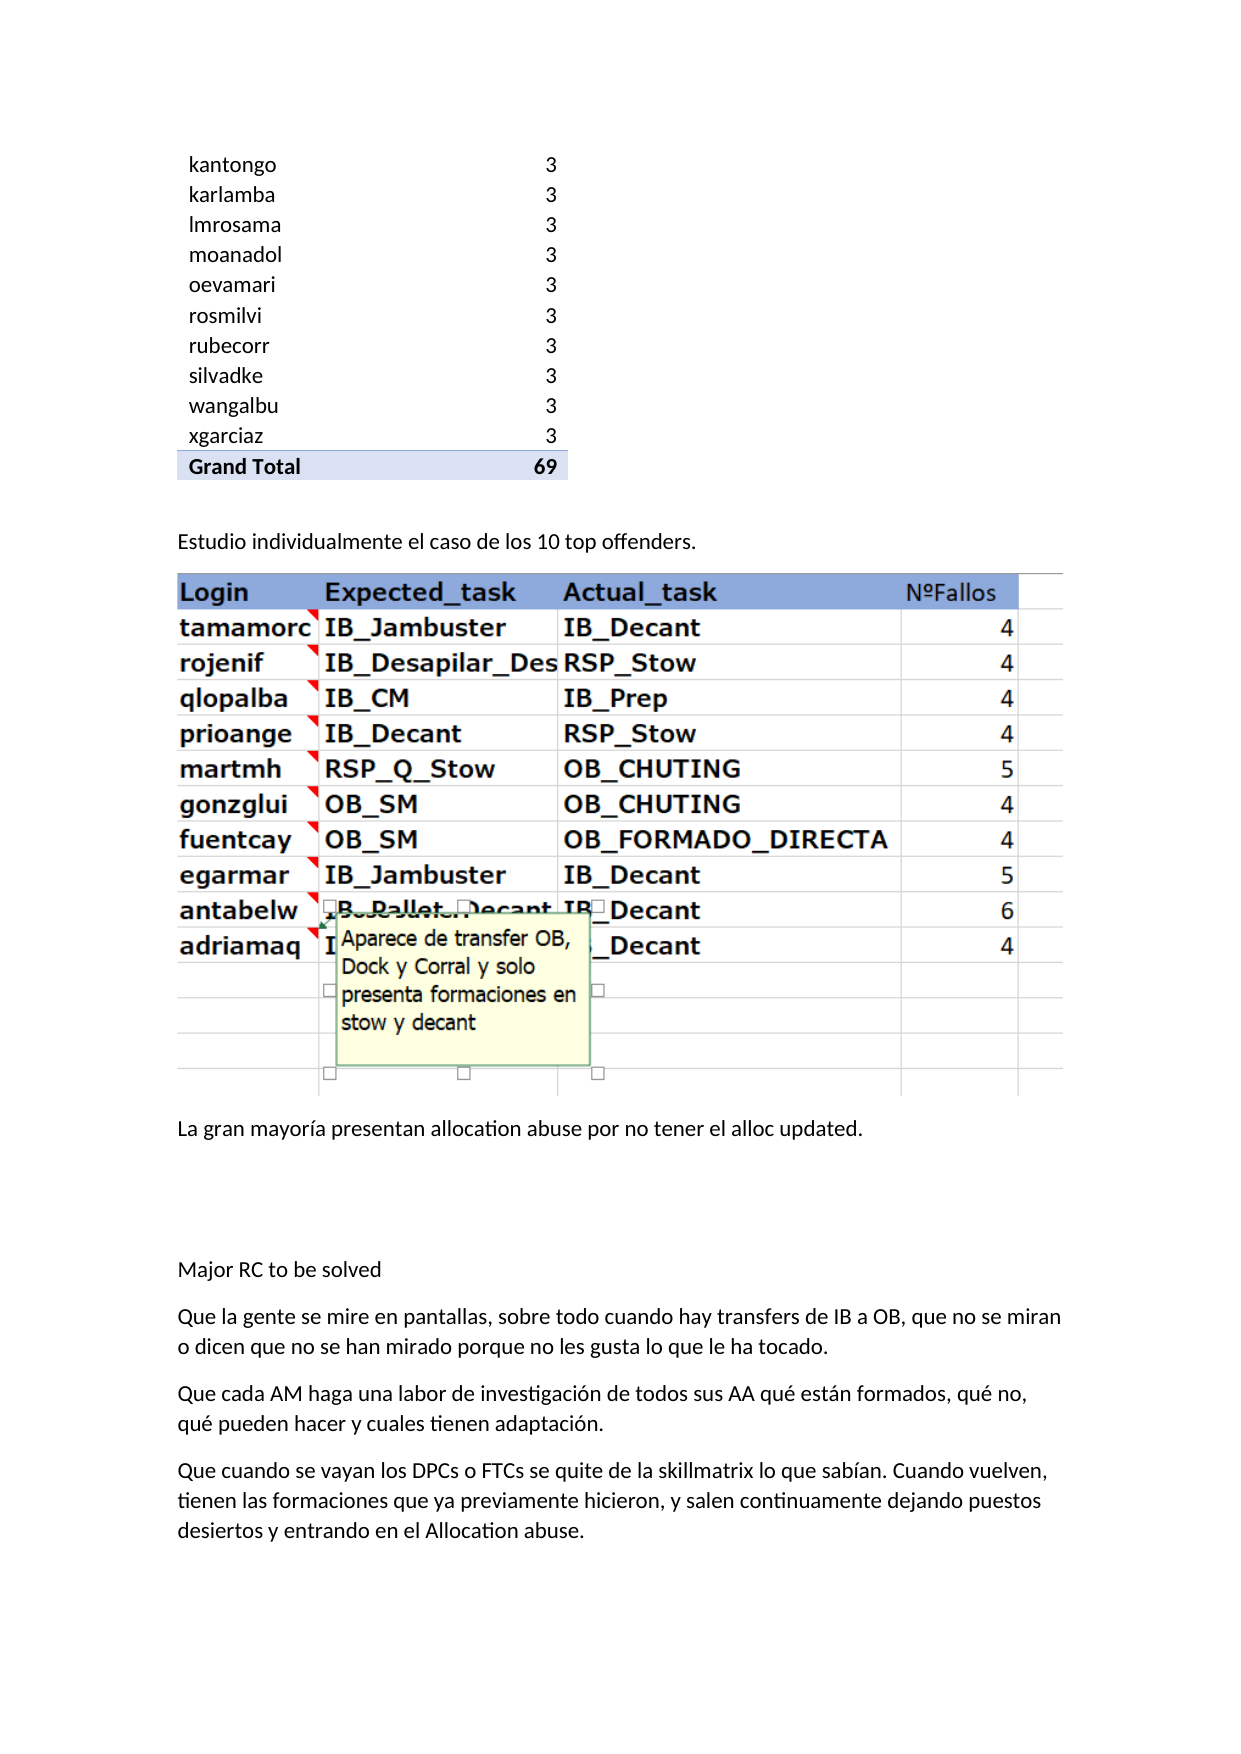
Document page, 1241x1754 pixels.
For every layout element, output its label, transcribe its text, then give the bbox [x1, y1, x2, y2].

table_cell 3 [325, 269, 568, 299]
table_cell karlamba [177, 178, 325, 208]
table_cell 3 [325, 148, 568, 178]
table_cell kantongo [177, 148, 325, 178]
table_cell moanadol [177, 238, 325, 268]
table_cell rubecorr [177, 329, 325, 359]
picture [177, 573, 1063, 1096]
table_cell oevamari [177, 269, 325, 299]
table_cell silvadke [177, 359, 325, 389]
text Que cuando se vayan los DPCs o FTCs se quite de la skillmatrix lo que sabían. Cuando vuelven, tienen las formaciones que ya previamente hicieron, y salen continuamente dejando puestos desiertos y entrando en el Allocation abuse. [177, 1456, 1063, 1544]
table_cell 3 [325, 359, 568, 389]
table_cell 3 [325, 238, 568, 268]
table_cell 3 [325, 389, 568, 419]
text Que la gente se mire en pantallas, sobre todo cuando hay transfers de IB a OB, que no se miran o dicen que no se han mirado porque no les gusta lo que le ha tocado. [177, 1302, 1063, 1360]
text Major RC to be solved [177, 1255, 1063, 1283]
table_cell 3 [325, 420, 568, 450]
text Estudio individualmente el caso de los 10 top offenders. [177, 527, 1063, 555]
table_cell wangalbu [177, 389, 325, 419]
table_cell 3 [325, 329, 568, 359]
text Que cada AM haga una labor de investigación de todos sus AA qué están formados, qué no, qué pueden hacer y cuales tienen adaptación. [177, 1379, 1063, 1437]
table_cell 3 [325, 299, 568, 329]
text La gran mayoría presentan allocation abuse por no tener el alloc updated. [177, 1114, 1063, 1142]
table_cell xgarciaz [177, 420, 325, 450]
table_cell lmrosama [177, 208, 325, 238]
table_cell 3 [325, 208, 568, 238]
table_cell Grand Total [177, 451, 325, 480]
table_cell 3 [325, 178, 568, 208]
table_cell 69 [325, 451, 568, 480]
table_cell rosmilvi [177, 299, 325, 329]
